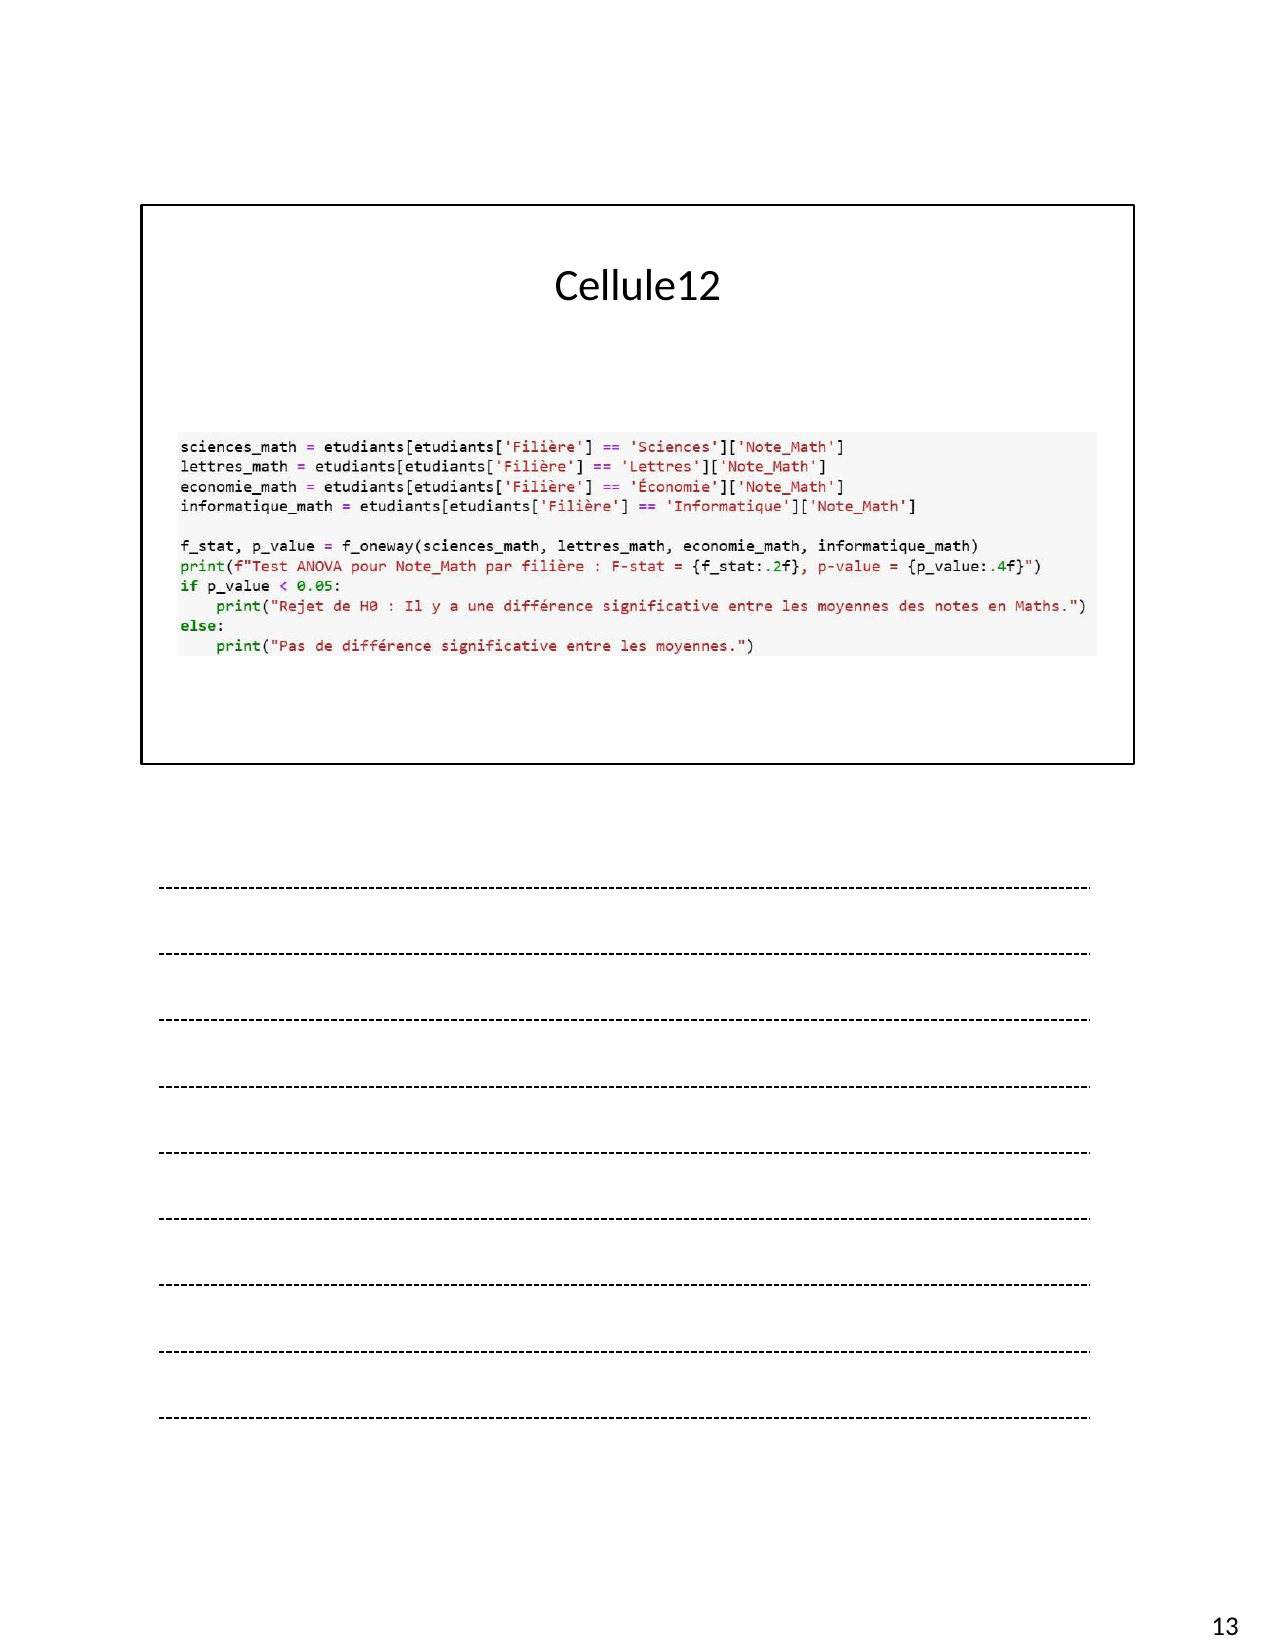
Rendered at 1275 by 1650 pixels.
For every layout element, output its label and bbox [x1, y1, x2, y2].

picture [178, 432, 1097, 656]
